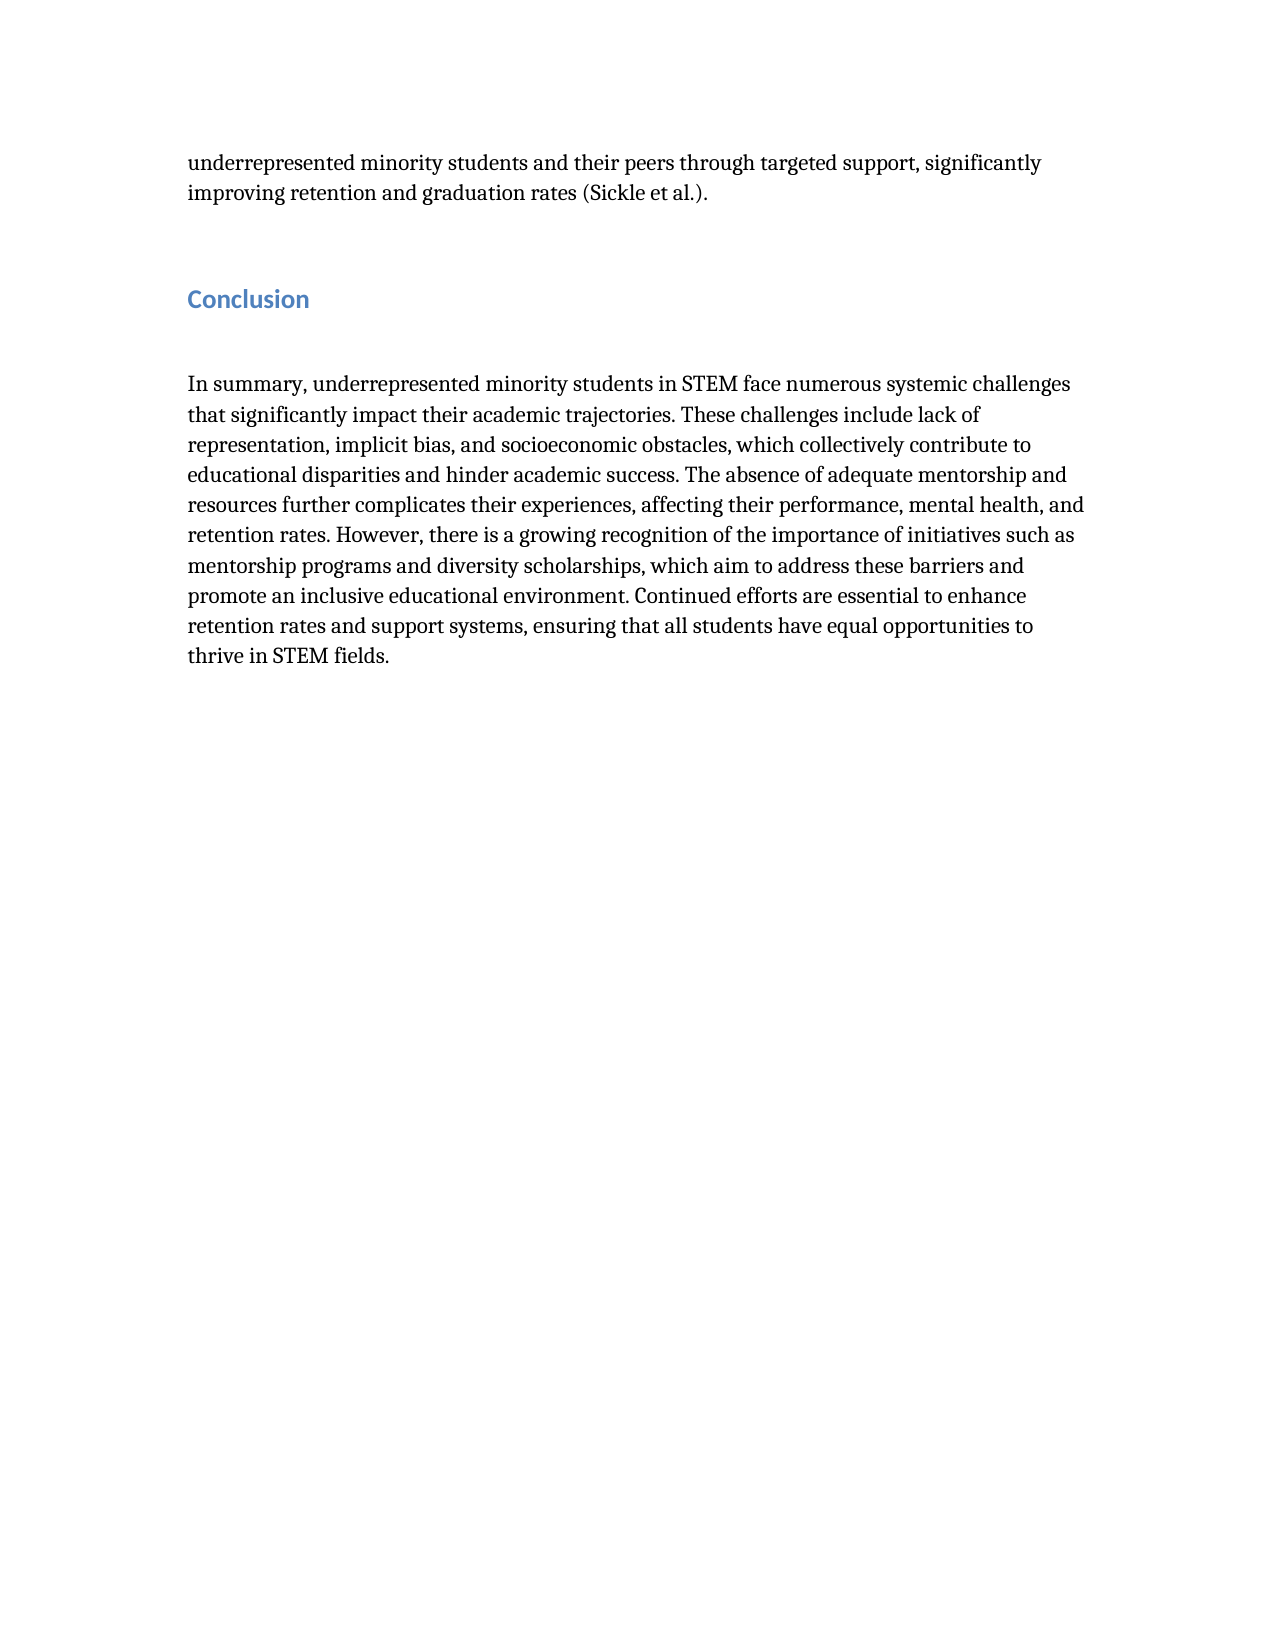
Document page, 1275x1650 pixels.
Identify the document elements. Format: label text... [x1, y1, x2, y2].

subtitle Conclusion [187, 282, 1087, 315]
text In summary, underrepresented minority students in STEM face numerous systemic challenges that significantly impact their academic trajectories. These challenges include lack of representation, implicit bias, and socioeconomic obstacles, which collectively contribute to educational disparities and hinder academic success. The absence of adequate mentorship and resources further complicates their experiences, affecting their performance, mental health, and retention rates. However, there is a growing recognition of the importance of initiatives such as mentorship programs and diversity scholarships, which aim to address these barriers and promote an inclusive educational environment. Continued efforts are essential to enhance retention rates and support systems, ensuring that all students have equal opportunities to thrive in STEM fields. [187, 371, 1087, 669]
